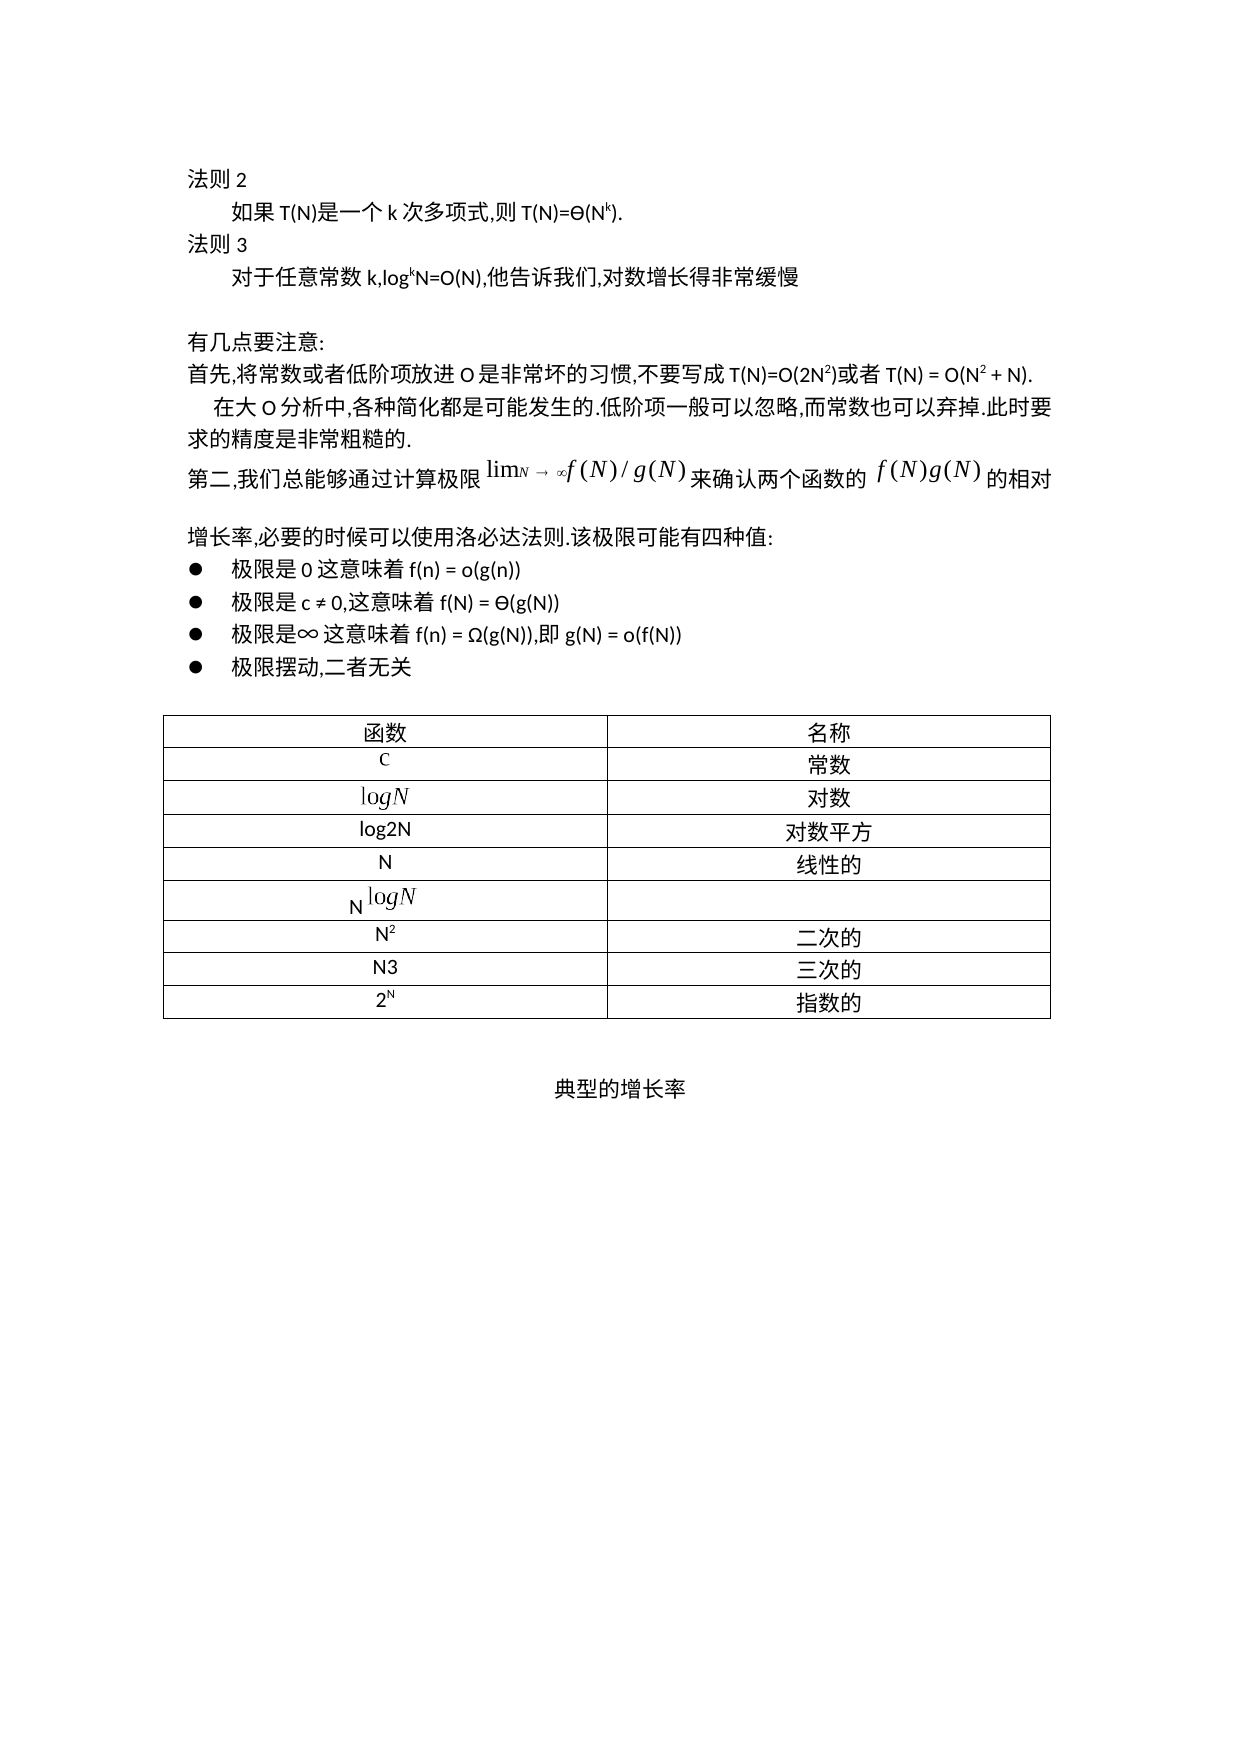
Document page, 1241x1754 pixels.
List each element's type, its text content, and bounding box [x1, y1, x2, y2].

list 极限是c ≠ 0,这意味着f(N) = Ɵ(g(N)) [187, 584, 1053, 617]
table_cell [164, 781, 607, 814]
list 典型的增长率 [187, 1072, 1053, 1104]
table_cell N [164, 848, 607, 880]
table_cell N3 [164, 953, 607, 985]
list 法则 3 [187, 227, 1053, 259]
list 如果T(N)是一个k次多项式,则T(N)=Ɵ(Nk). [187, 194, 1053, 227]
table_cell N [164, 881, 607, 919]
list 在大O分析中,各种简化都是可能发生的.低阶项一般可以忽略,而常数也可以弃掉.此时要求的精度是非常粗糙的. [187, 389, 1053, 454]
table_cell N2 [164, 921, 607, 952]
list 首先,将常数或者低阶项放进O是非常坏的习惯,不要写成T(N)=O(2N2)或者T(N) = O(N2 + N). [187, 357, 1053, 389]
table_cell log2N [164, 815, 607, 847]
table_cell 对数平方 [608, 815, 1050, 847]
table_cell 2N [164, 986, 607, 1018]
list 法则2 [187, 162, 1053, 194]
table_cell 常数 [608, 748, 1050, 780]
table_cell 线性的 [608, 848, 1050, 880]
list 极限是0 这意味着f(n) = o(g(n)) [187, 552, 1053, 584]
list 有几点要注意: [187, 324, 1053, 357]
table_header 名称 [608, 716, 1050, 747]
table_cell [608, 881, 1050, 919]
list 对于任意常数k,logkN=O(N),他告诉我们,对数增长得非常缓慢 [187, 259, 1053, 292]
table_cell 指数的 [608, 986, 1050, 1018]
list 极限是∞ 这意味着f(n) = Ω(g(N)),即g(N) = o(f(N)) [187, 617, 1053, 649]
table_cell 三次的 [608, 953, 1050, 985]
table_header 函数 [164, 716, 607, 747]
table_cell 对数 [608, 781, 1050, 814]
table_cell 二次的 [608, 921, 1050, 952]
list 第二,我们总能够通过计算极限来确认两个函数的的相对增长率,必要的时候可以使用洛必达法则.该极限可能有四种值: [187, 454, 1053, 552]
table_cell [164, 748, 607, 780]
list 极限摆动,二者无关 [187, 649, 1053, 682]
